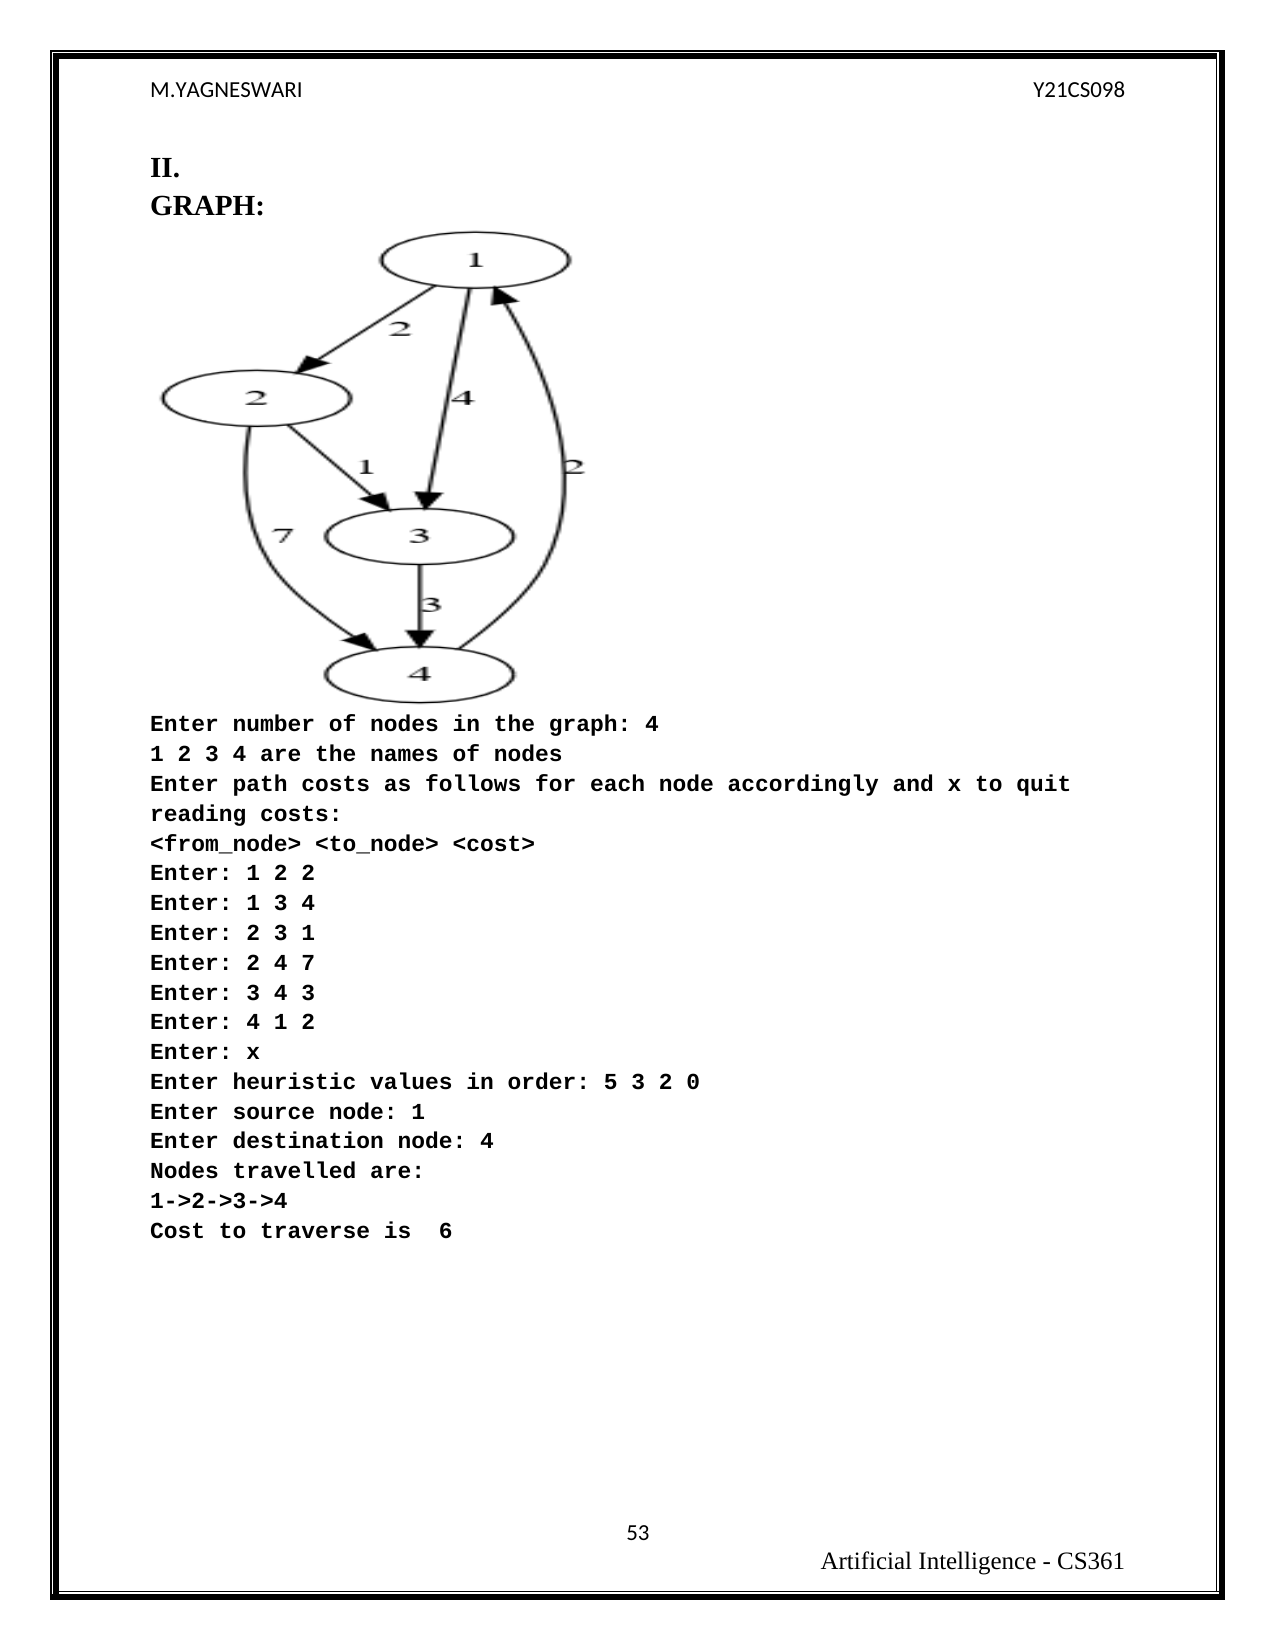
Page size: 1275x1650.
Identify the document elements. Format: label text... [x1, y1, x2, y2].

text Enter: 4 1 2 [150, 1011, 1125, 1037]
text Enter number of nodes in the graph: 4 [150, 713, 1125, 739]
text Enter heuristic values in order: 5 3 2 0 [150, 1070, 1125, 1096]
text Enter destination node: 4 [150, 1130, 1125, 1156]
text Enter: 2 3 1 [150, 921, 1125, 947]
text II. [150, 150, 1125, 183]
text Enter source node: 1 [150, 1100, 1125, 1126]
text <from_node> <to_node> <cost> [150, 832, 1125, 858]
text Nodes travelled are: [150, 1159, 1125, 1186]
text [150, 1219, 1125, 1245]
text Enter: 1 3 4 [150, 891, 1125, 917]
text 1->2->3->4 [150, 1189, 1125, 1215]
text Enter: 3 4 3 [150, 981, 1125, 1007]
text Enter path costs as follows for each node accordingly and x to quit reading costs: [150, 772, 1125, 828]
text Enter: 2 4 7 [150, 951, 1125, 977]
text GRAPH: [150, 188, 1125, 222]
text Enter: x [150, 1040, 1125, 1066]
picture [150, 227, 601, 709]
text 1 2 3 4 are the names of nodes [150, 742, 1125, 768]
text Enter: 1 2 2 [150, 862, 1125, 888]
